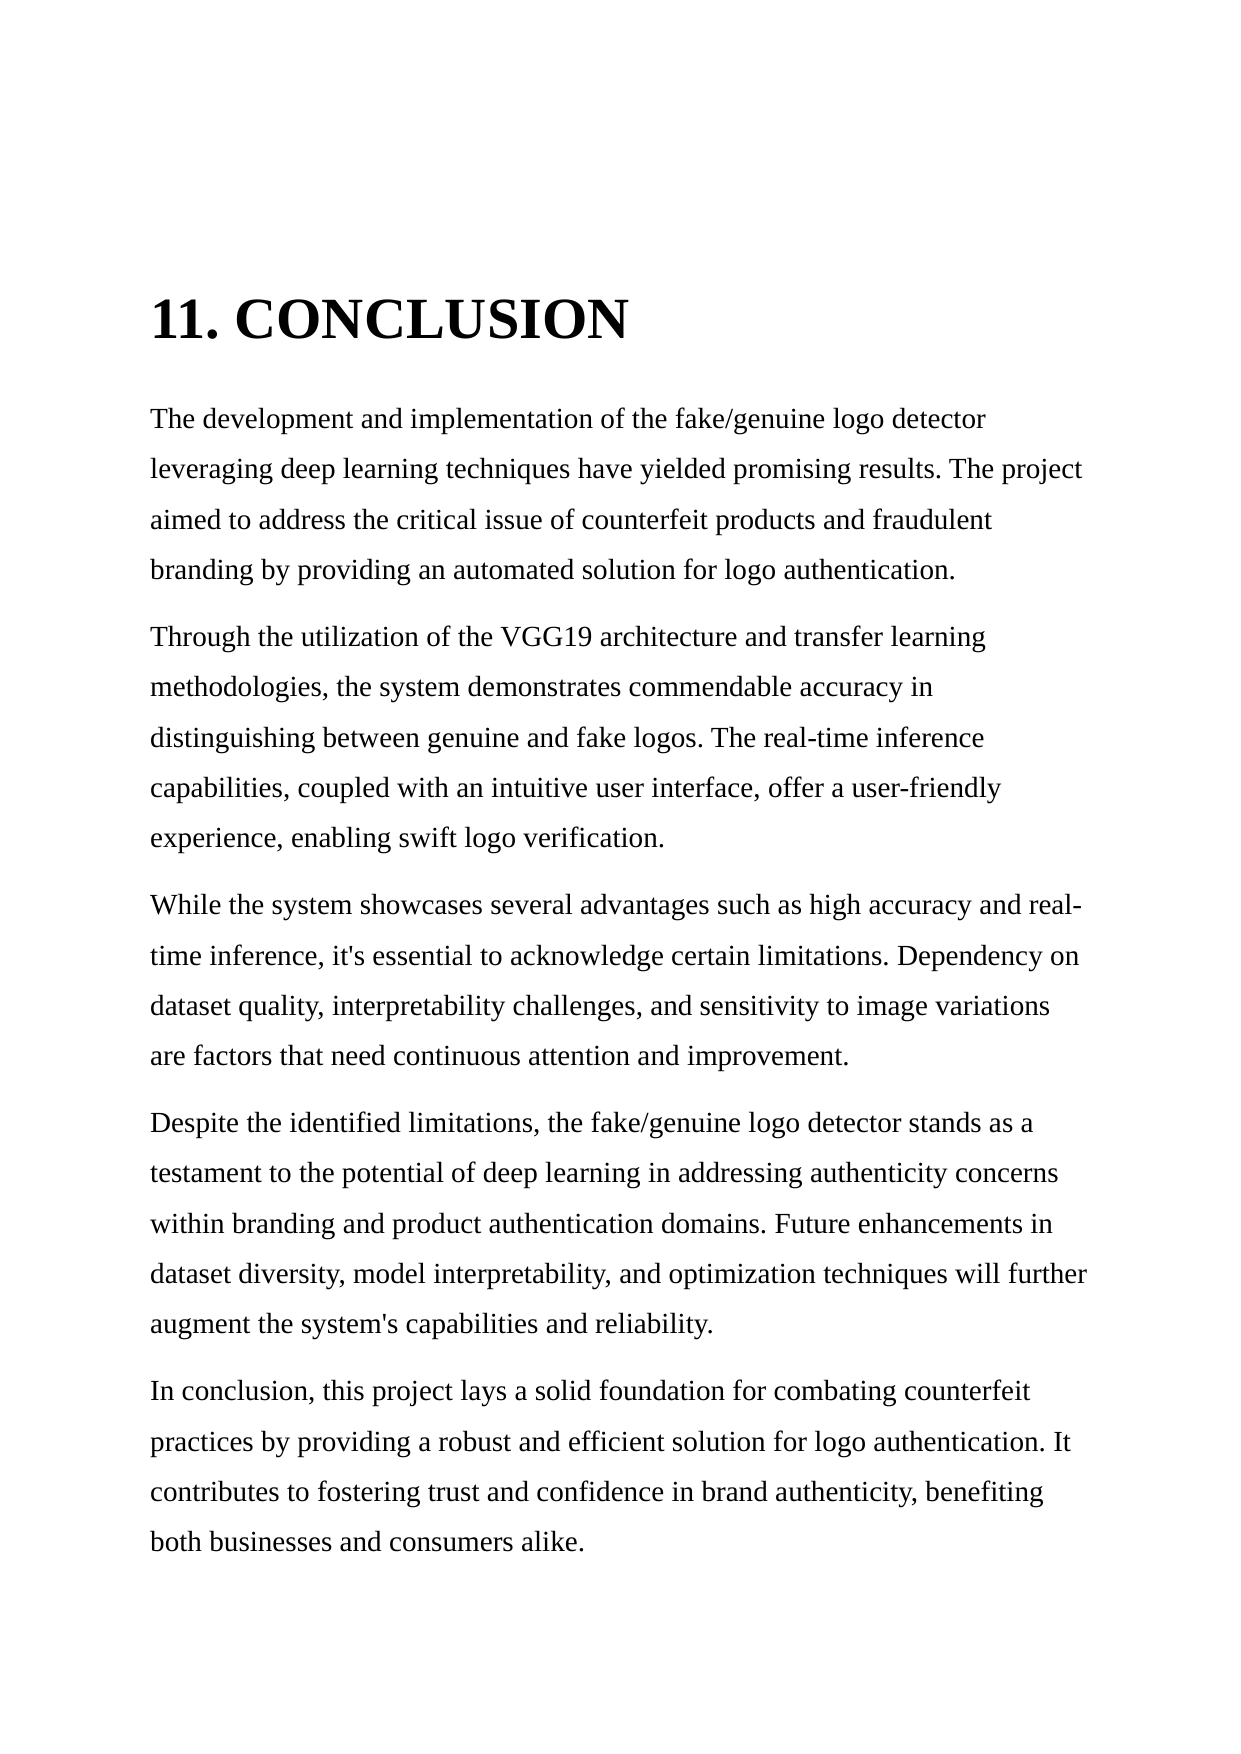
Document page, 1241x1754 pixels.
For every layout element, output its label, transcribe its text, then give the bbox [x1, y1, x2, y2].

text 11. CONCLUSION [150, 284, 1090, 351]
text Despite the identified limitations, the fake/genuine logo detector stands as a testament to the potential of deep learning in addressing authenticity concerns within branding and product authentication domains. Future enhancements in dataset diversity, model interpretability, and optimization techniques will further augment the system's capabilities and reliability. [150, 1105, 1090, 1340]
text The development and implementation of the fake/genuine logo detector leveraging deep learning techniques have yielded promising results. The project aimed to address the critical issue of counterfeit products and fraudulent branding by providing an automated solution for logo authentication. [150, 401, 1090, 586]
text Through the utilization of the VGG19 architecture and transfer learning methodologies, the system demonstrates commendable accuracy in distinguishing between genuine and fake logos. The real-time inference capabilities, coupled with an intuitive user interface, offer a user-friendly experience, enabling swift logo verification. [150, 619, 1090, 854]
text While the system showcases several advantages such as high accuracy and real-time inference, it's essential to acknowledge certain limitations. Dependency on dataset quality, interpretability challenges, and sensitivity to image variations are factors that need continuous attention and improvement. [150, 887, 1090, 1072]
text In conclusion, this project lays a solid foundation for combating counterfeit practices by providing a robust and efficient solution for logo authentication. It contributes to fostering trust and confidence in brand authenticity, benefiting both businesses and consumers alike. [150, 1373, 1090, 1558]
